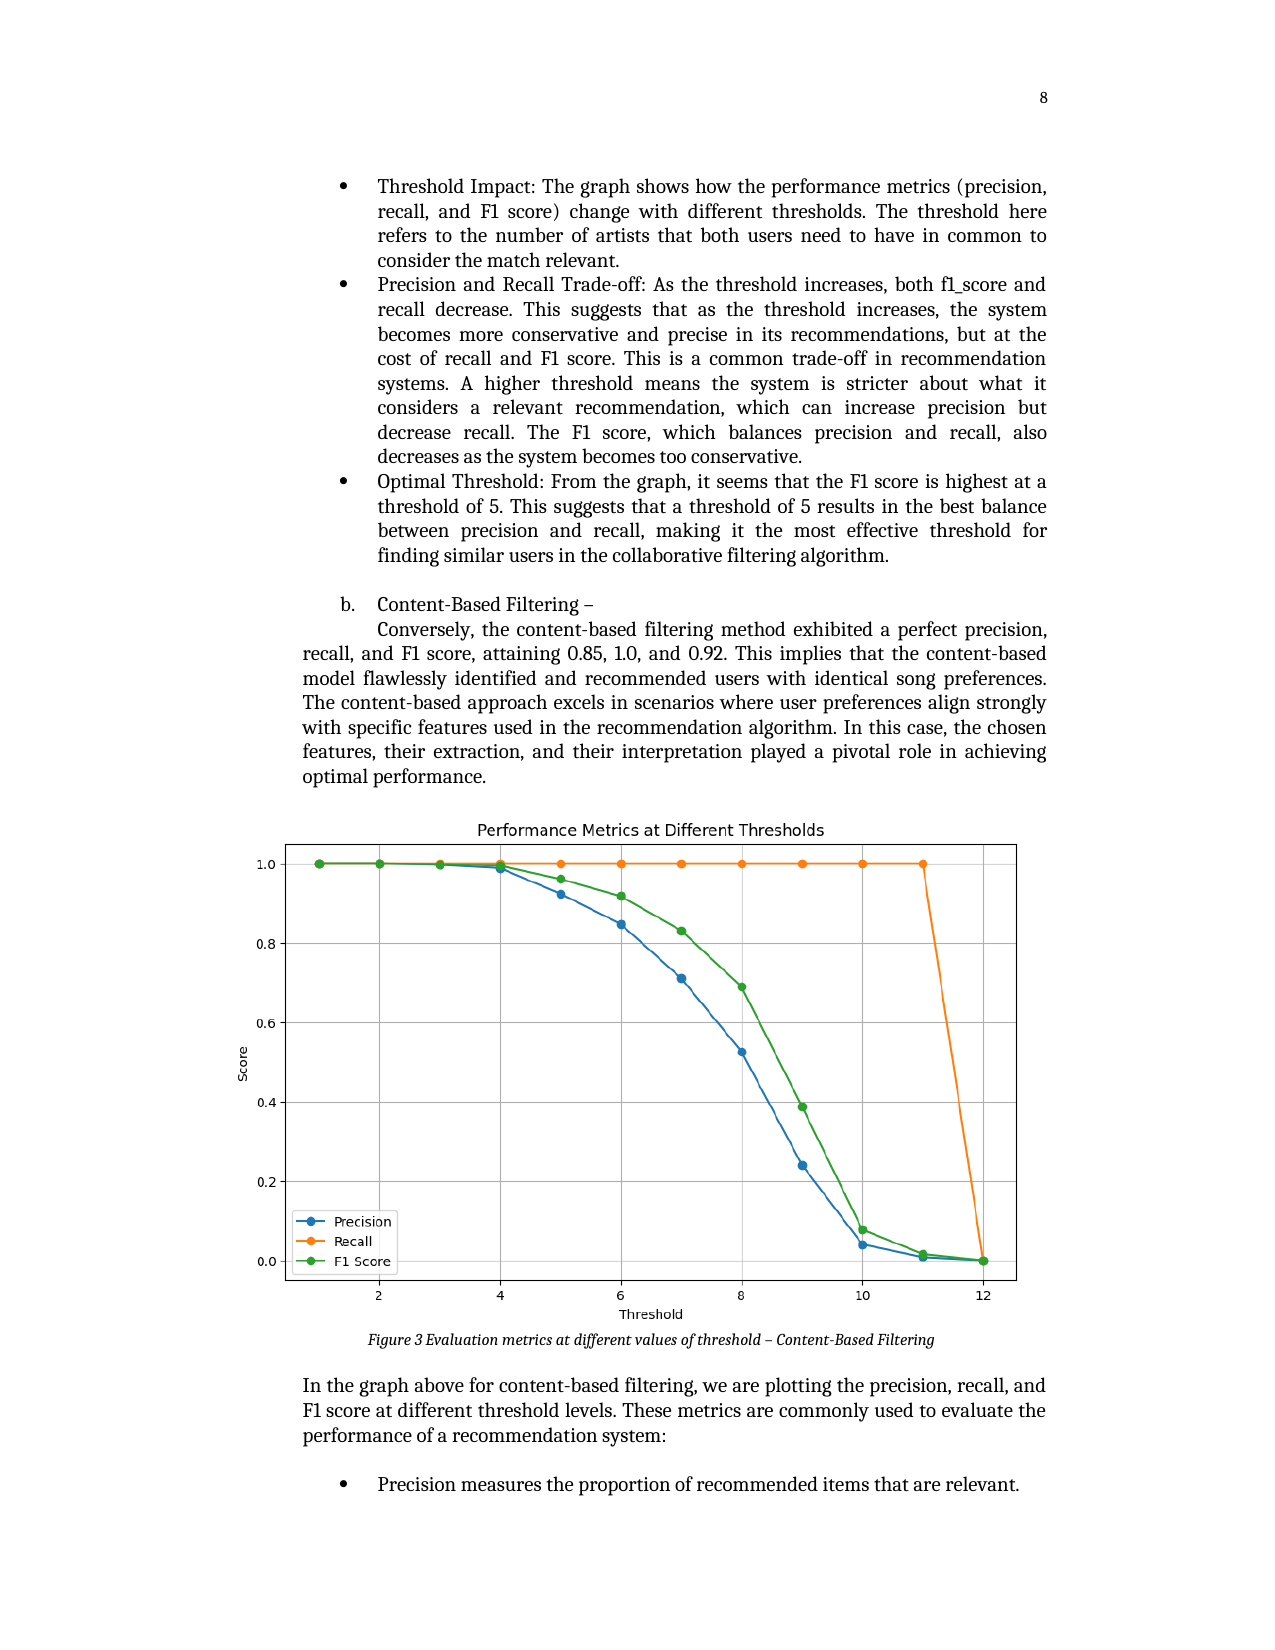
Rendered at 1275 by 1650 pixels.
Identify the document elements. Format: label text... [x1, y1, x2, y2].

list Precision measures the proportion of recommended items that are relevant. [340, 1473, 1048, 1497]
picture [227, 814, 1025, 1330]
list Optimal Threshold: From the graph, it seems that the F1 score is highest at a threshold of 5. This suggests that a threshold of 5 results in the best balance between precision and recall, making it the most effective threshold for finding similar users in the collaborative filtering algorithm. [340, 470, 1048, 567]
text In the graph above for content-based filtering, we are plotting the precision, recall, and F1 score at different threshold levels. These metrics are commonly used to evaluate the performance of a recommendation system: [302, 1374, 1048, 1447]
list Precision and Recall Trade-off: As the threshold increases, both f1_score and recall decrease. This suggests that as the threshold increases, the system becomes more conservative and precise in its recommendations, but at the cost of recall and F1 score. This is a common trade-off in recommendation systems. A higher threshold means the system is stricter about what it considers a relevant recommendation, which can increase precision but decrease recall. The F1 score, which balances precision and recall, also decreases as the system becomes too conservative. [340, 273, 1048, 469]
list Threshold Impact: The graph shows how the performance metrics (precision, recall, and F1 score) change with different thresholds. The threshold here refers to the number of artists that both users need to have in common to consider the match relevant. [340, 175, 1048, 272]
text Conversely, the content-based filtering method exhibited a perfect precision, recall, and F1 score, attaining 0.85, 1.0, and 0.92. This implies that the content-based model flawlessly identified and recommended users with identical song preferences. The content-based approach excels in scenarios where user preferences align strongly with specific features used in the recommendation algorithm. In this case, the chosen features, their extraction, and their interpretation played a pivotal role in achieving optimal performance. [302, 617, 1048, 789]
list Content-Based Filtering – [340, 593, 1048, 617]
